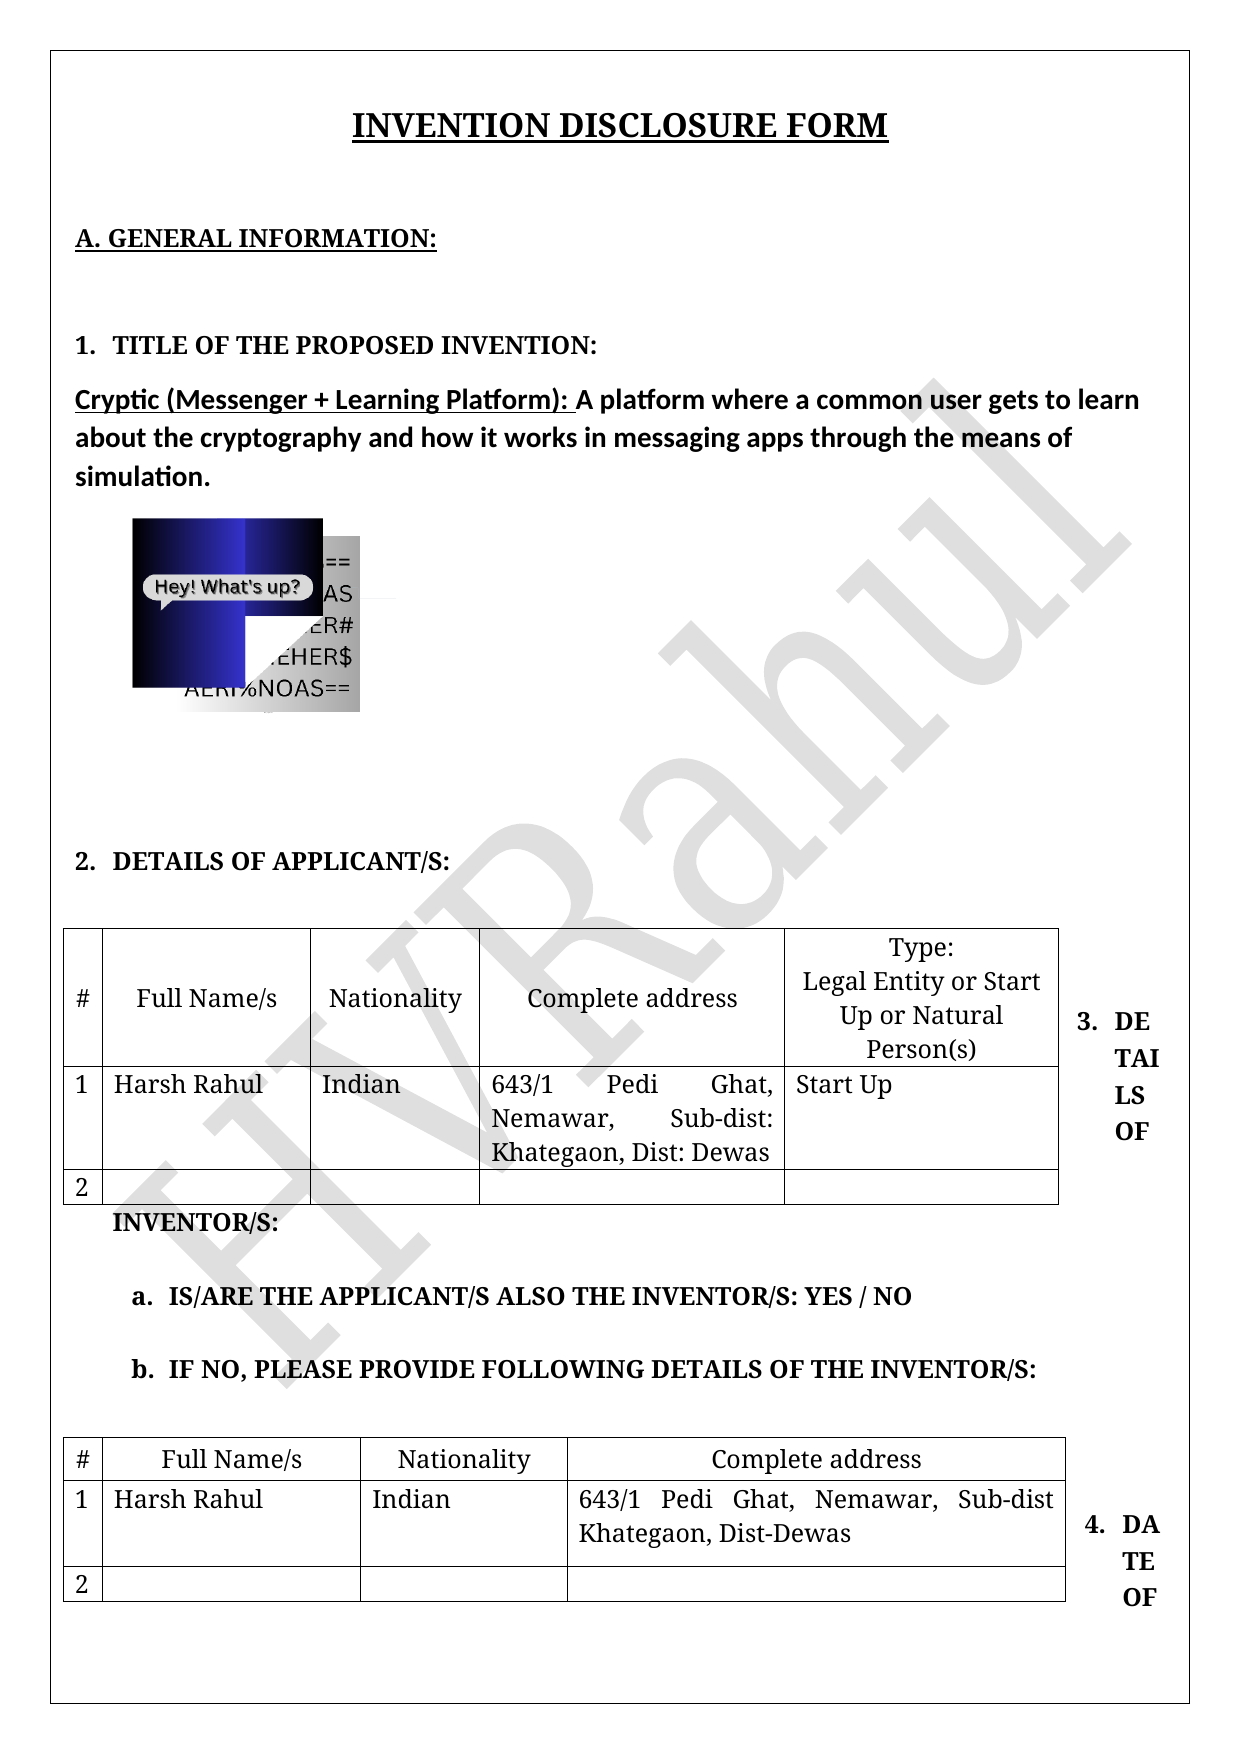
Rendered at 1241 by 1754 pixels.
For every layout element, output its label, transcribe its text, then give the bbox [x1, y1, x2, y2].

table_header Nationality [311, 929, 479, 1066]
text INVENTION DISCLOSURE FORM [75, 102, 1165, 147]
text Cryptic (Messenger + Learning Platform): A platform where a common user gets to learn about the cryptography and how it works in messaging apps through the means of simulation. [75, 381, 1165, 494]
table_cell [568, 1567, 1065, 1601]
table_header Complete address [480, 929, 784, 1066]
table_cell Harsh Rahul [103, 1067, 310, 1169]
table_cell 643/1 Pedi Ghat, Nemawar, Sub-dist Khategaon, Dist-Dewas [568, 1481, 1065, 1566]
list DETAILS OF INVENTOR/S: [75, 1004, 1165, 1239]
table_cell [480, 1170, 784, 1204]
table_cell Indian [361, 1481, 567, 1566]
table_cell [361, 1567, 567, 1601]
table_cell 2 [64, 1170, 102, 1204]
table_cell 643/1 Pedi Ghat, Nemawar, Sub-dist: Khategaon, Dist: Dewas [480, 1067, 784, 1169]
table_cell [785, 1170, 1058, 1204]
table_cell [311, 1170, 479, 1204]
list TITLE OF THE PROPOSED INVENTION: [75, 328, 1165, 362]
table_cell Harsh Rahul [103, 1481, 360, 1566]
list DETAILS OF APPLICANT/S: [75, 843, 1165, 877]
table_header Type: Legal Entity or Start Up or Natural Person(s) [785, 929, 1058, 1066]
table_cell [103, 1567, 360, 1601]
table_header # [64, 929, 102, 1066]
table_header Full Name/s [103, 929, 310, 1066]
table_cell Indian [311, 1067, 479, 1169]
list IS/ARE THE APPLICANT/S ALSO THE INVENTOR/S: YES / NO [131, 1278, 1165, 1313]
table_cell 1 [64, 1067, 102, 1169]
table_header Nationality [361, 1438, 567, 1480]
table_header Full Name/s [103, 1438, 360, 1480]
text A. GENERAL INFORMATION: [75, 221, 1165, 255]
table_cell 1 [64, 1481, 102, 1566]
table_header Complete address [568, 1438, 1065, 1480]
picture [75, 513, 453, 718]
list IF NO, PLEASE PROVIDE FOLLOWING DETAILS OF THE INVENTOR/S: [131, 1352, 1165, 1386]
table_header # [64, 1438, 102, 1480]
table_cell [103, 1170, 310, 1204]
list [75, 1506, 1165, 1614]
table_cell Start Up [785, 1067, 1058, 1169]
table_cell 2 [64, 1567, 102, 1601]
